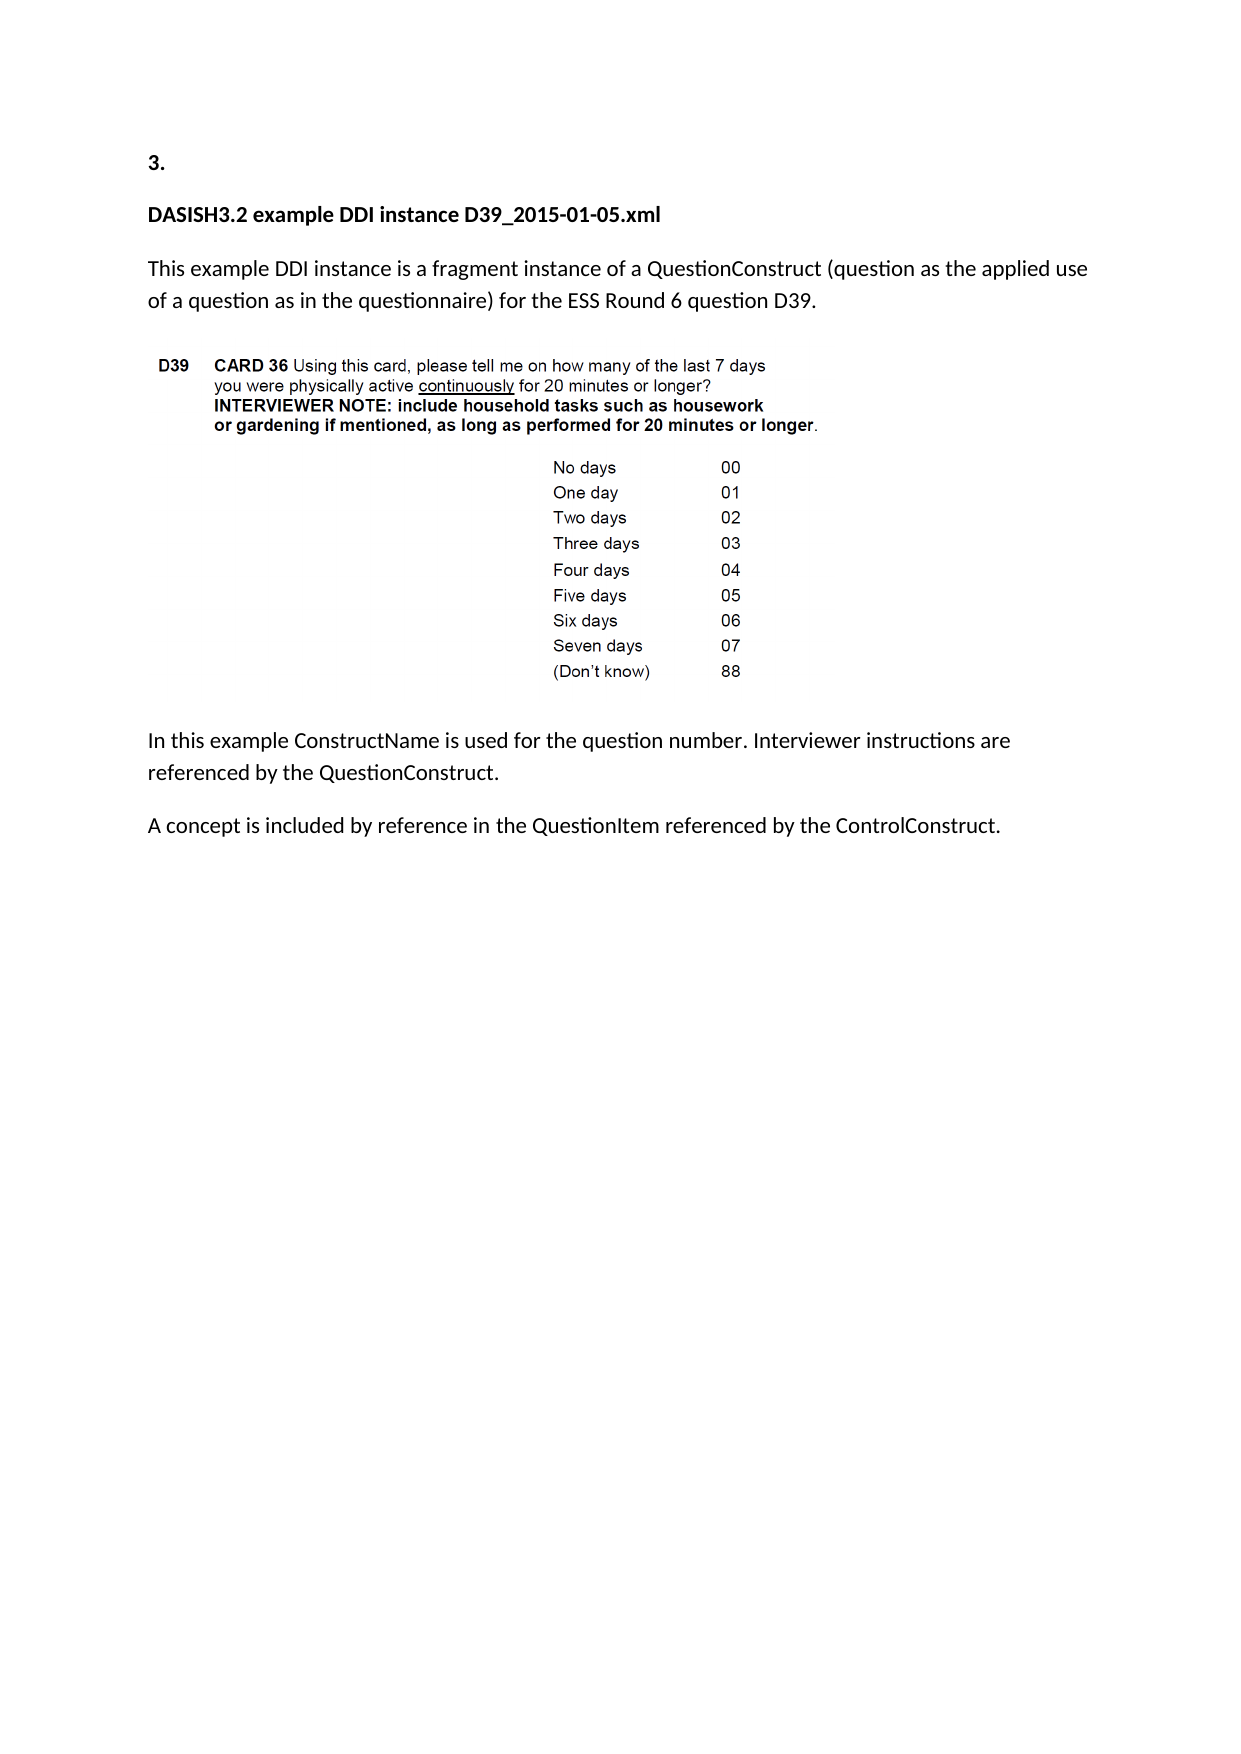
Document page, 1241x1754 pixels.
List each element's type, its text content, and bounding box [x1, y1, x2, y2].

text In this example ConstructName is used for the question number. Interviewer instructions are referenced by the QuestionConstruct. [148, 726, 1093, 787]
picture [147, 338, 835, 702]
text This example DDI instance is a fragment instance of a QuestionConstruct (question as the applied use of a question as in the questionnaire) for the ESS Round 6 question D39. [148, 254, 1093, 314]
text DASISH3.2 example DDI instance D39_2015-01-05.xml [148, 201, 1093, 229]
text A concept is included by reference in the QuestionItem referenced by the ControlConstruct. [148, 812, 1093, 839]
text 3. [148, 148, 1093, 176]
